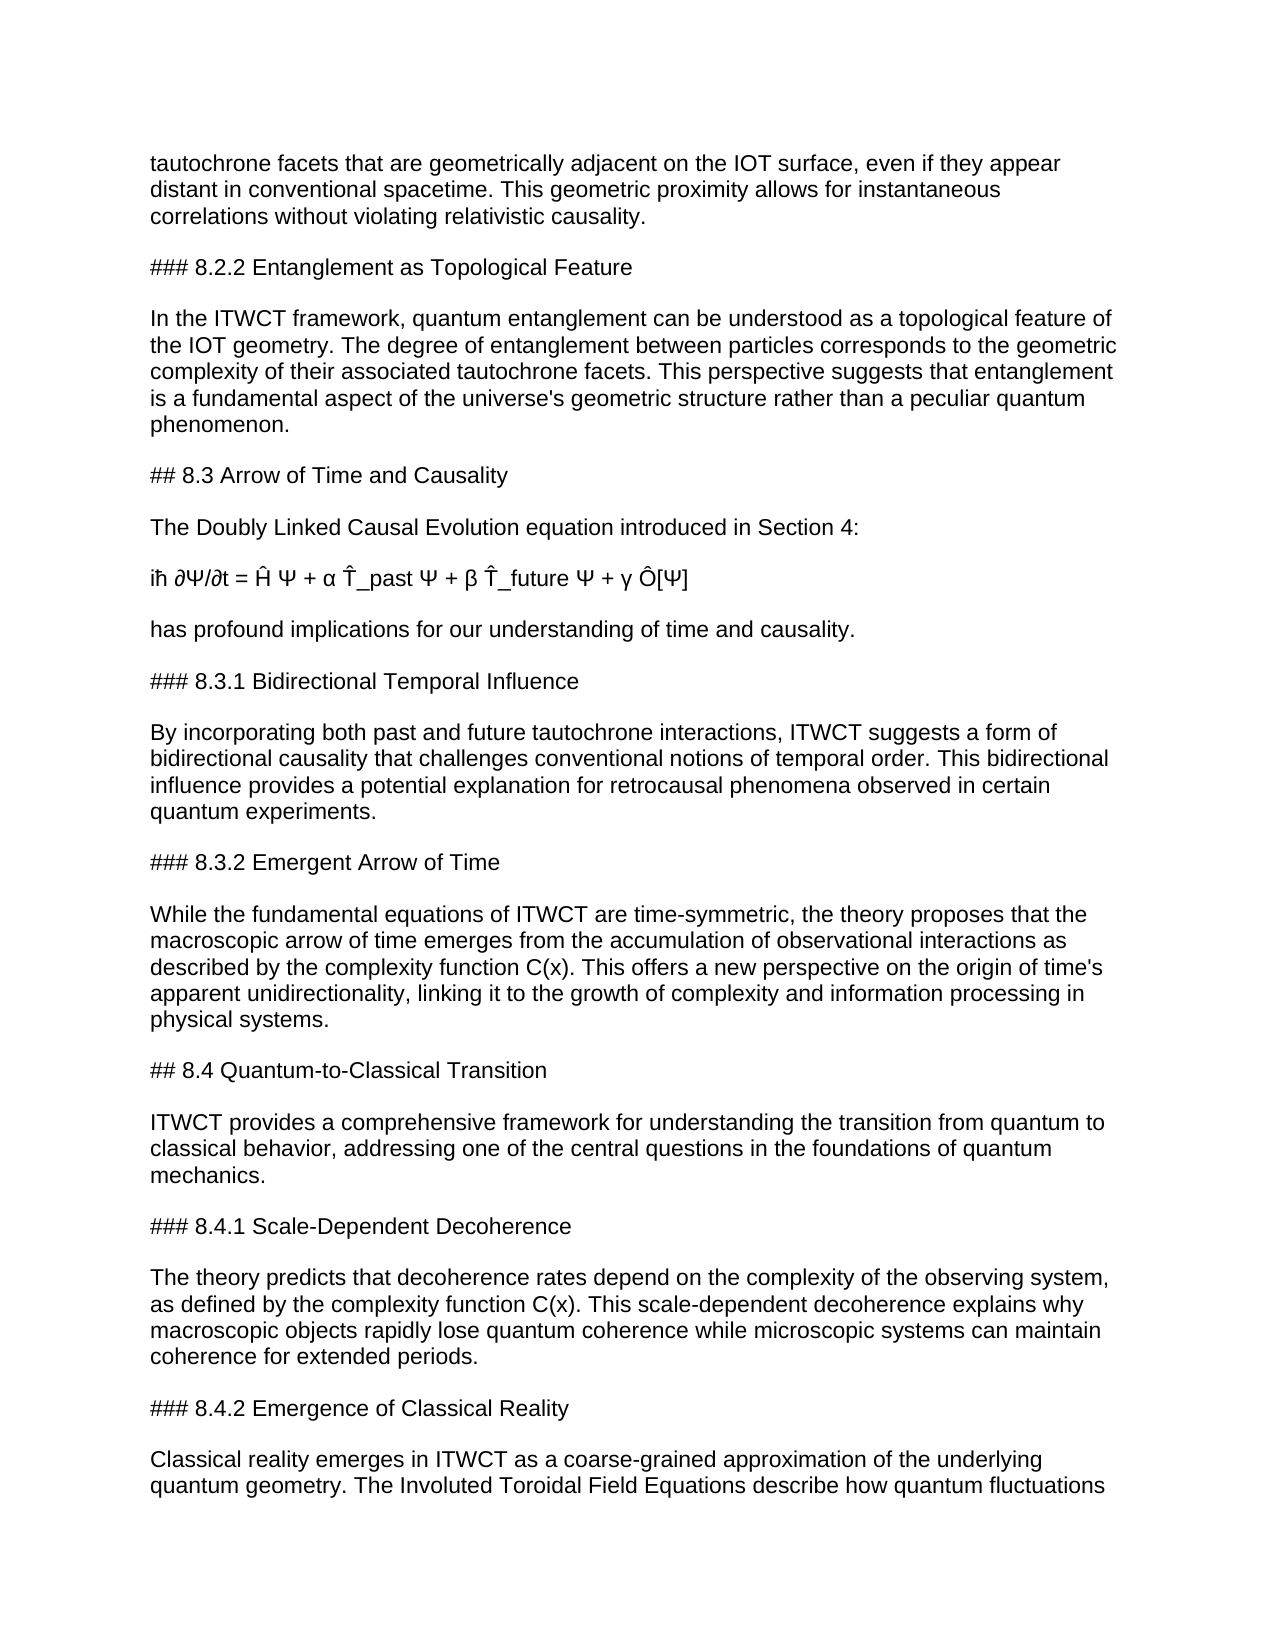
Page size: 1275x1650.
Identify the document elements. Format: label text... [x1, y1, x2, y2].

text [150, 150, 1125, 229]
text ## 8.3 Arrow of Time and Causality [150, 462, 1125, 488]
text The Doubly Linked Causal Evolution equation introduced in Section 4: [150, 513, 1125, 540]
text ## 8.4 Quantum-to-Classical Transition [150, 1057, 1125, 1084]
text The theory predicts that decoherence rates depend on the complexity of the observing system, as defined by the complexity function C(x). This scale-dependent decoherence explains why macroscopic objects rapidly lose quantum coherence while microscopic systems can maintain coherence for extended periods. [150, 1264, 1125, 1370]
text ### 8.3.2 Emergent Arrow of Time [150, 849, 1125, 876]
text ### 8.4.1 Scale-Dependent Decoherence [150, 1213, 1125, 1239]
text ### 8.3.1 Bidirectional Temporal Influence [150, 668, 1125, 694]
text ### 8.4.2 Emergence of Classical Reality [150, 1395, 1125, 1421]
text In the ITWCT framework, quantum entanglement can be understood as a topological feature of the IOT geometry. The degree of entanglement between particles corresponds to the geometric complexity of their associated tautochrone facets. This perspective suggests that entanglement is a fundamental aspect of the universe's geometric structure rather than a peculiar quantum phenomenon. [150, 305, 1125, 437]
text ITWCT provides a comprehensive framework for understanding the transition from quantum to classical behavior, addressing one of the central questions in the foundations of quantum mechanics. [150, 1109, 1125, 1188]
text While the fundamental equations of ITWCT are time-symmetric, the theory proposes that the macroscopic arrow of time emerges from the accumulation of observational interactions as described by the complexity function C(x). This offers a new perspective on the origin of time's apparent unidirectionality, linking it to the growth of complexity and information processing in physical systems. [150, 901, 1125, 1032]
text has profound implications for our understanding of time and causality. [150, 616, 1125, 643]
text iħ ∂Ψ/∂t = Ĥ Ψ + α T̂_past Ψ + β T̂_future Ψ + γ Ô[Ψ] [150, 565, 1125, 591]
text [150, 1446, 1125, 1499]
text By incorporating both past and future tautochrone interactions, ITWCT suggests a form of bidirectional causality that challenges conventional notions of temporal order. This bidirectional influence provides a potential explanation for retrocausal phenomena observed in certain quantum experiments. [150, 719, 1125, 824]
text ### 8.2.2 Entanglement as Topological Feature [150, 254, 1125, 280]
